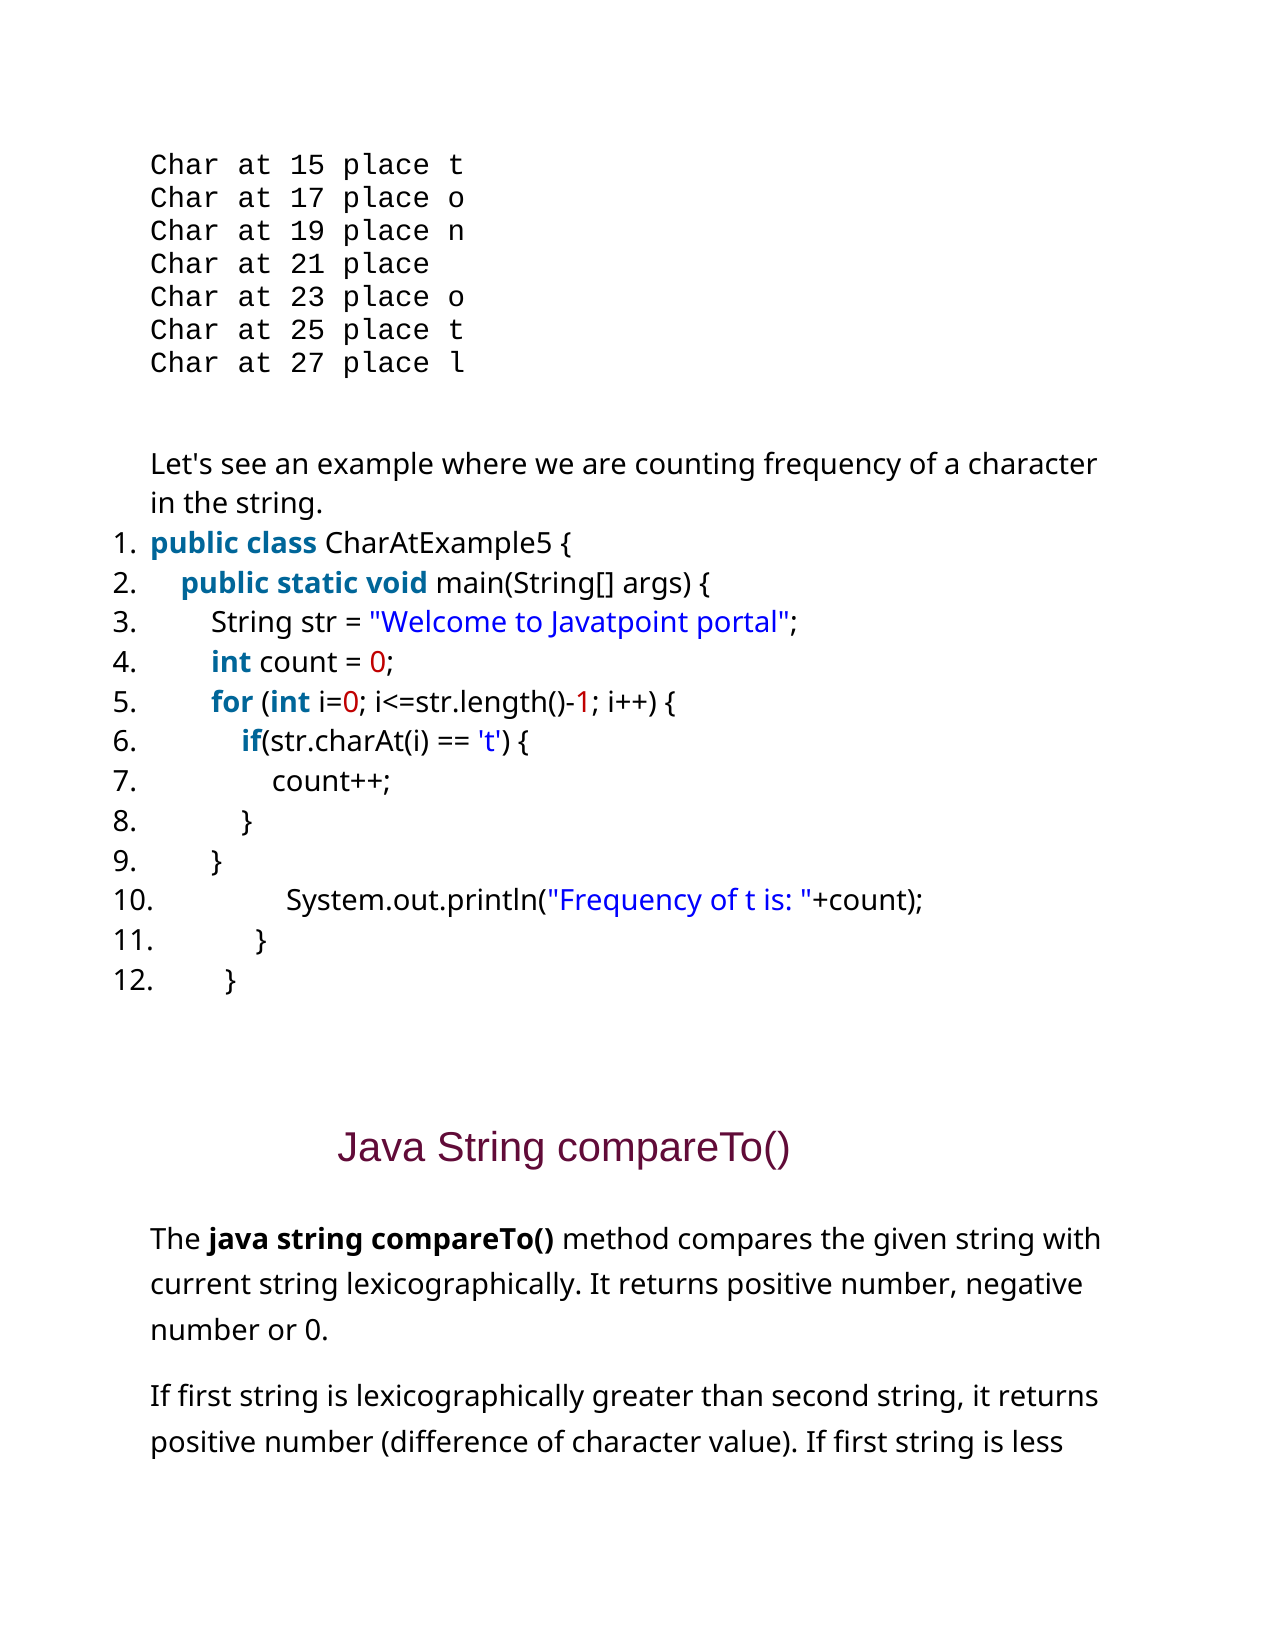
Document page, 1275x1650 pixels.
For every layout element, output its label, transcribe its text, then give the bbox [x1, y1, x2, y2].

list public static void main(String[] args) { [112, 562, 1125, 602]
list String str = "Welcome to Javatpoint portal"; [112, 602, 1125, 641]
list } [112, 840, 1125, 879]
text Char at 25 place t [150, 315, 1125, 348]
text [150, 1376, 1125, 1461]
list count++; [112, 760, 1125, 800]
text Char at 17 place o [150, 183, 1125, 216]
text Char at 21 place [150, 249, 1125, 282]
list } [112, 959, 1125, 998]
list public class CharAtExample5 { [112, 522, 1125, 562]
text next »« pJava String compareTo() [175, 1122, 1125, 1170]
list for (int i=0; i<=str.length()-1; i++) { [112, 681, 1125, 721]
list int count = 0; [112, 641, 1125, 681]
list } [112, 800, 1125, 840]
text Char at 27 place l [150, 348, 1125, 381]
text Char at 19 place n [150, 216, 1125, 249]
text Char at 15 place t [150, 150, 1125, 183]
list System.out.println("Frequency of t is: "+count); [112, 879, 1125, 919]
text Let's see an example where we are counting frequency of a character in the string. [323, 443, 1125, 522]
list if(str.charAt(i) == 't') { [112, 721, 1125, 760]
text The java string compareTo() method compares the given string with current string lexicographically. It returns positive number, negative number or 0. [150, 1218, 1125, 1349]
text Char at 23 place o [150, 282, 1125, 315]
list } [112, 919, 1125, 959]
